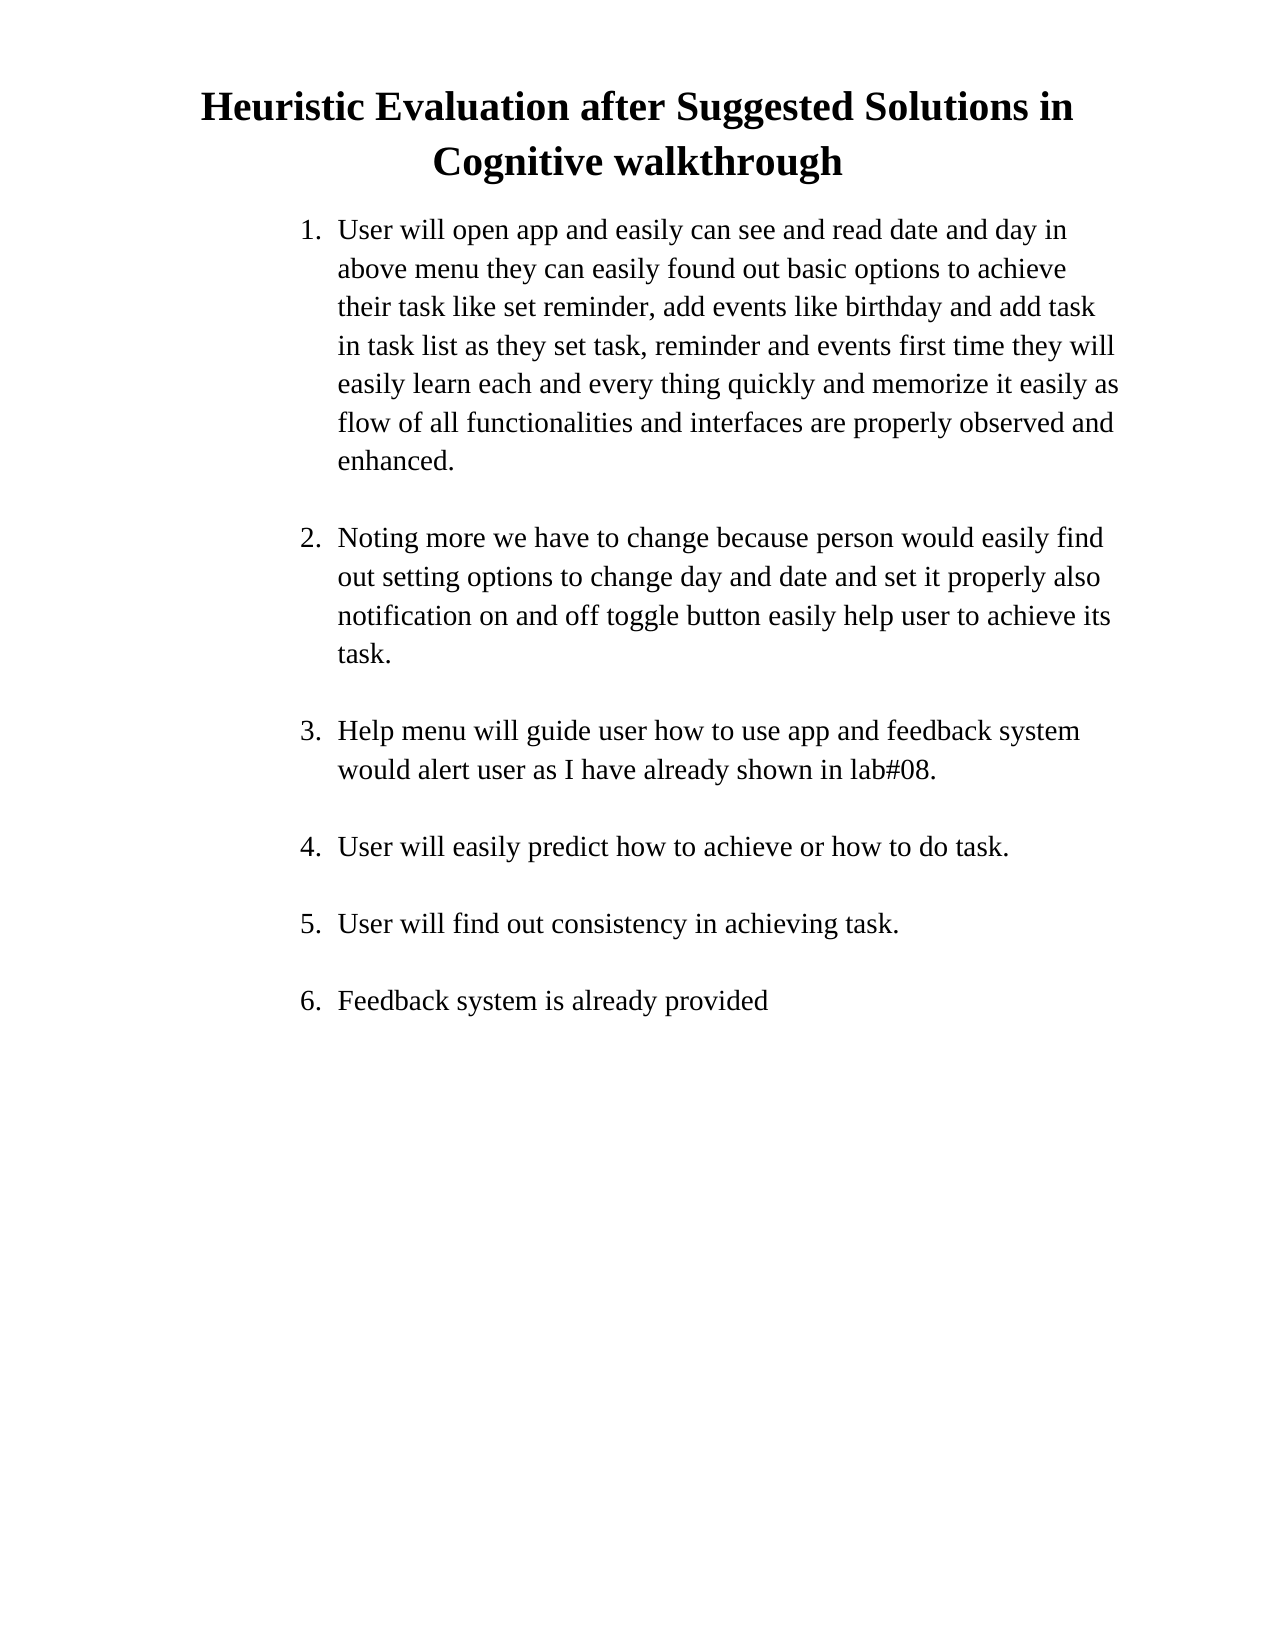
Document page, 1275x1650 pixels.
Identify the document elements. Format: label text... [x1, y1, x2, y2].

list Help menu will guide user how to use app and feedback system would alert user as I have already shown in lab#08. [300, 713, 1125, 785]
list Noting more we have to change because person would easily find out setting options to change day and date and set it properly also notification on and off toggle button easily help user to achieve its task. [300, 521, 1125, 670]
list User will find out consistency in achieving task. [300, 906, 1125, 939]
text Heuristic Evaluation after Suggested Solutions in Cognitive walkthrough [150, 81, 1125, 184]
list Feedback system is already provided [300, 983, 1125, 1017]
list User will easily predict how to achieve or how to do task. [300, 829, 1125, 862]
list User will open app and easily can see and read date and day in above menu they can easily found out basic options to achieve their task like set reminder, add events like birthday and add task in task list as they set task, reminder and events first time they will easily learn each and every thing quickly and memorize it easily as flow of all functionalities and interfaces are properly observed and enhanced. [300, 212, 1125, 477]
